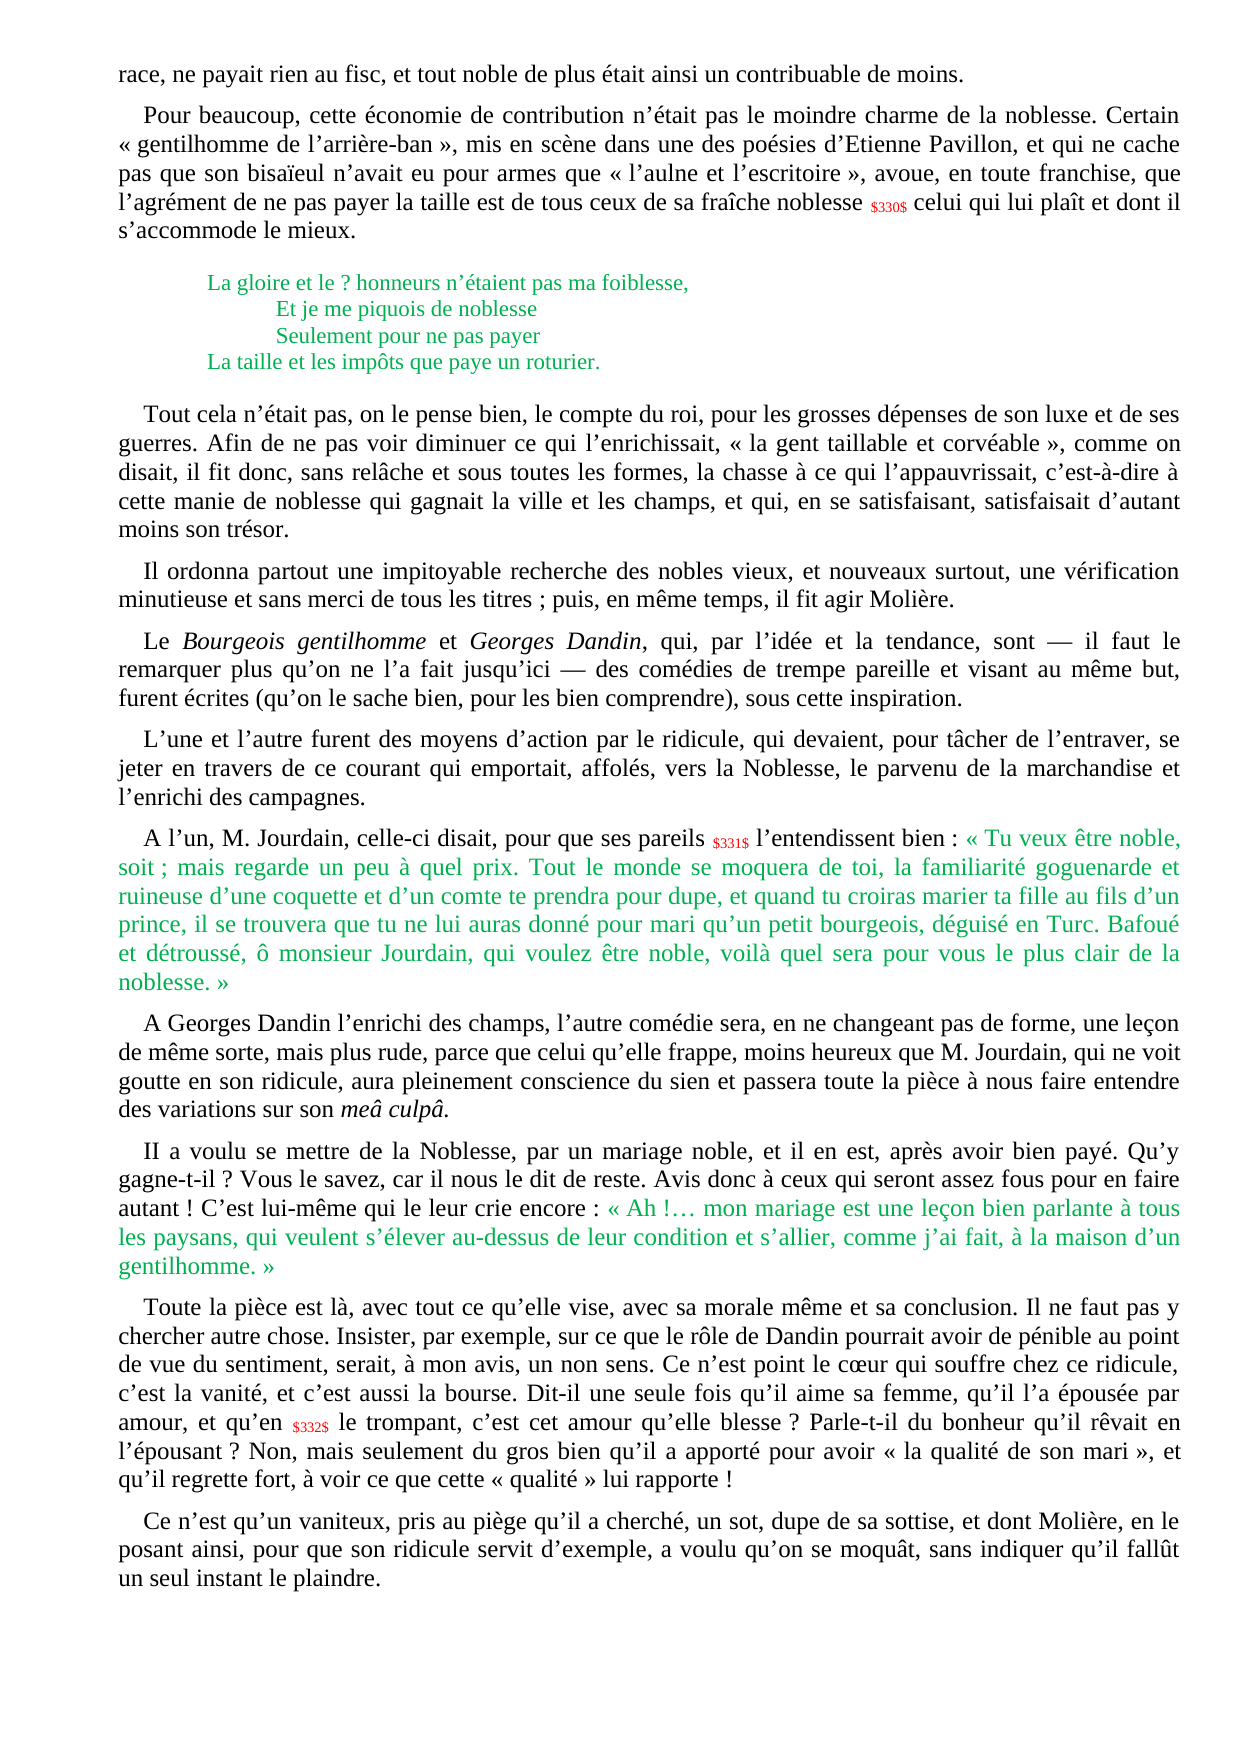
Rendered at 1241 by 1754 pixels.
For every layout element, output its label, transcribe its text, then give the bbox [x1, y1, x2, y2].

text A l’un, M. Jourdain, celle-ci disait, pour que ses pareils $331$ l’entendissent bien : « Tu veux être noble, soit ; mais regarde un peu à quel prix. Tout le monde se moquera de toi, la familiarité goguenarde et ruineuse d’une coquette et d’un comte te prendra pour dupe, et quand tu croiras marier ta fille au fils d’un prince, il se trouvera que tu ne lui auras donné pour mari qu’un petit bourgeois, déguisé en Turc. Bafoué et détroussé, ô monsieur Jourdain, qui voulez être noble, voilà quel sera pour vous le plus clair de la noblesse. » [118, 823, 1181, 996]
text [118, 59, 1181, 88]
text Le Bourgeois gentilhomme et Georges Dandin, qui, par l’idée et la tendance, sont — il faut le remarquer plus qu’on ne l’a fait jusqu’ici — des comédies de trempe pareille et visant au même but, furent écrites (qu’on le sache bien, pour les bien comprendre), sous cette inspiration. [118, 626, 1181, 712]
text A Georges Dandin l’enrichi des champs, l’autre comédie sera, en ne changeant pas de forme, une leçon de même sorte, mais plus rude, parce que celui qu’elle frappe, moins heureux que M. Jourdain, qui ne voit goutte en son ridicule, aura pleinement conscience du sien et passera toute la pièce à nous faire entendre des variations sur son meâ culpâ. [118, 1008, 1181, 1123]
text II a voulu se mettre de la Noblesse, par un mariage noble, et il en est, après avoir bien payé. Qu’y gagne-t-il ? Vous le savez, car il nous le dit de reste. Avis donc à ceux qui seront assez fous pour en faire autant ! C’est lui-même qui le leur crie encore : « Ah !… mon mariage est une leçon bien parlante à tous les paysans, qui veulent s’élever au-dessus de leur condition et s’allier, comme j’ai fait, à la maison d’un gentilhomme. » [118, 1136, 1181, 1279]
text Et je me piquois de noblesse [207, 295, 1181, 322]
text La taille et les impôts que paye un roturier. [207, 348, 1181, 374]
text Pour beaucoup, cette économie de contribution n’était pas le moindre charme de la noblesse. Certain « gentilhomme de l’arrière-ban », mis en scène dans une des poésies d’Etienne Pavillon, et qui ne cache pas que son bisaïeul n’avait eu pour armes que « l’aulne et l’escritoire », avoue, en toute franchise, que l’agrément de ne pas payer la taille est de tous ceux de sa fraîche noblesse $330$ celui qui lui plaît et dont il s’accommode le mieux. [118, 100, 1181, 244]
text Ce n’est qu’un vaniteux, pris au piège qu’il a cherché, un sot, dupe de sa sottise, et dont Molière, en le posant ainsi, pour que son ridicule servit d’exemple, a voulu qu’on se moquât, sans indiquer qu’il fallût un seul instant le plaindre. [118, 1506, 1181, 1592]
text Seulement pour ne pas payer [207, 322, 1181, 348]
text L’une et l’autre furent des moyens d’action par le ridicule, qui devaient, pour tâcher de l’entraver, se jeter en travers de ce courant qui emportait, affolés, vers la Noblesse, le parvenu de la marchandise et l’enrichi des campagnes. [118, 724, 1181, 811]
text La gloire et le ? honneurs n’étaient pas ma foiblesse, [207, 269, 1181, 295]
text Tout cela n’était pas, on le pense bien, le compte du roi, pour les grosses dépenses de son luxe et de ses guerres. Afin de ne pas voir diminuer ce qui l’enrichissait, « la gent taillable et corvéable », comme on disait, il fit donc, sans relâche et sous toutes les formes, la chasse à ce qui l’appauvrissait, c’est-à-dire à cette manie de noblesse qui gagnait la ville et les champs, et qui, en se satisfaisant, satisfaisait d’autant moins son trésor. [118, 399, 1181, 543]
text Toute la pièce est là, avec tout ce qu’elle vise, avec sa morale même et sa conclusion. Il ne faut pas y chercher autre chose. Insister, par exemple, sur ce que le rôle de Dandin pourrait avoir de pénible au point de vue du sentiment, serait, à mon avis, un non sens. Ce n’est point le cœur qui souffre chez ce ridicule, c’est la vanité, et c’est aussi la bourse. Dit-il une seule fois qu’il aime sa femme, qu’il l’a épousée par amour, et qu’en $332$ le trompant, c’est cet amour qu’elle blesse ? Parle-t-il du bonheur qu’il rêvait en l’épousant ? Non, mais seulement du gros bien qu’il a apporté pour avoir « la qualité de son mari », et qu’il regrette fort, à voir ce que cette « qualité » lui rapporte ! [118, 1292, 1181, 1493]
text Il ordonna partout une impitoyable recherche des nobles vieux, et nouveaux surtout, une vérification minutieuse et sans merci de tous les titres ; puis, en même temps, il fit agir Molière. [118, 556, 1181, 613]
